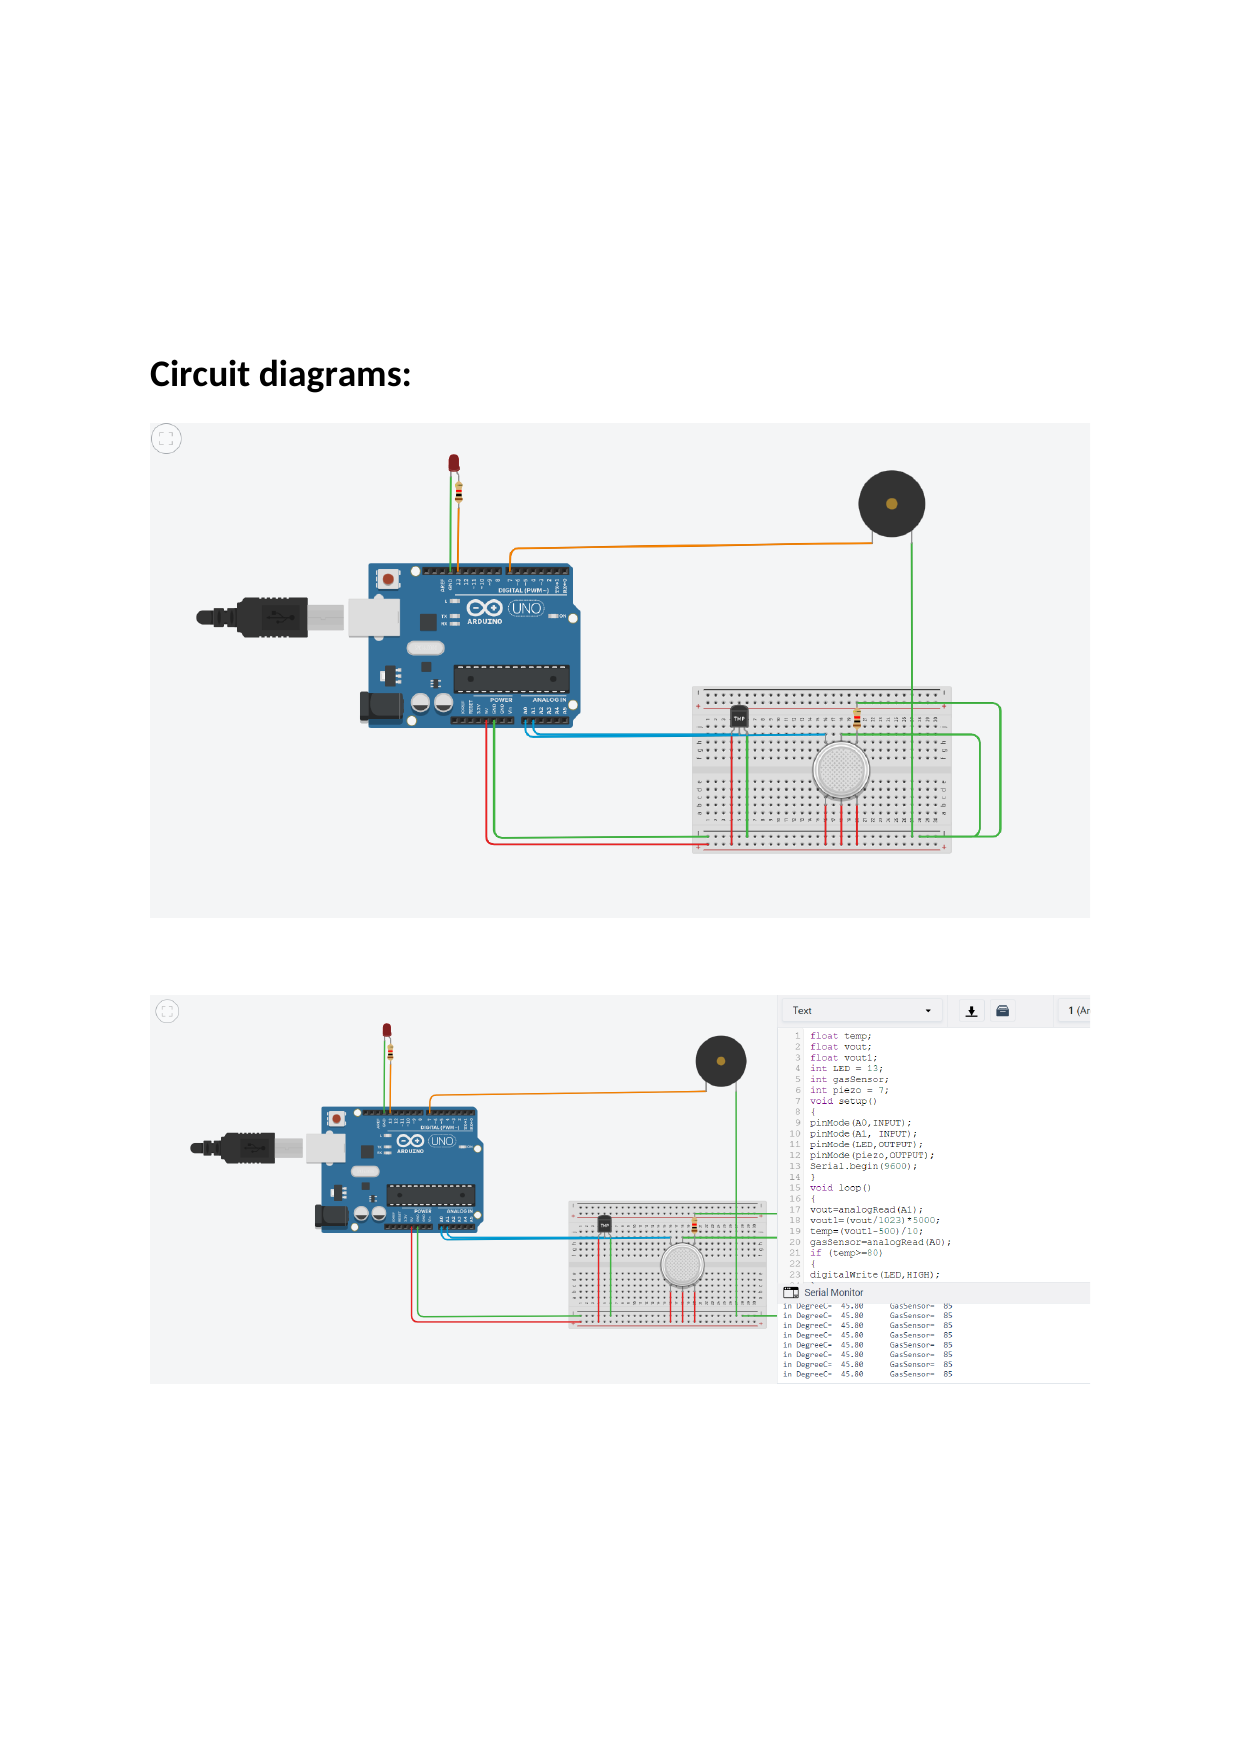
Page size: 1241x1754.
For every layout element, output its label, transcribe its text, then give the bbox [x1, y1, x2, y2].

picture [150, 995, 1091, 1384]
picture [150, 423, 1091, 918]
text Circuit diagrams: [150, 350, 1090, 396]
